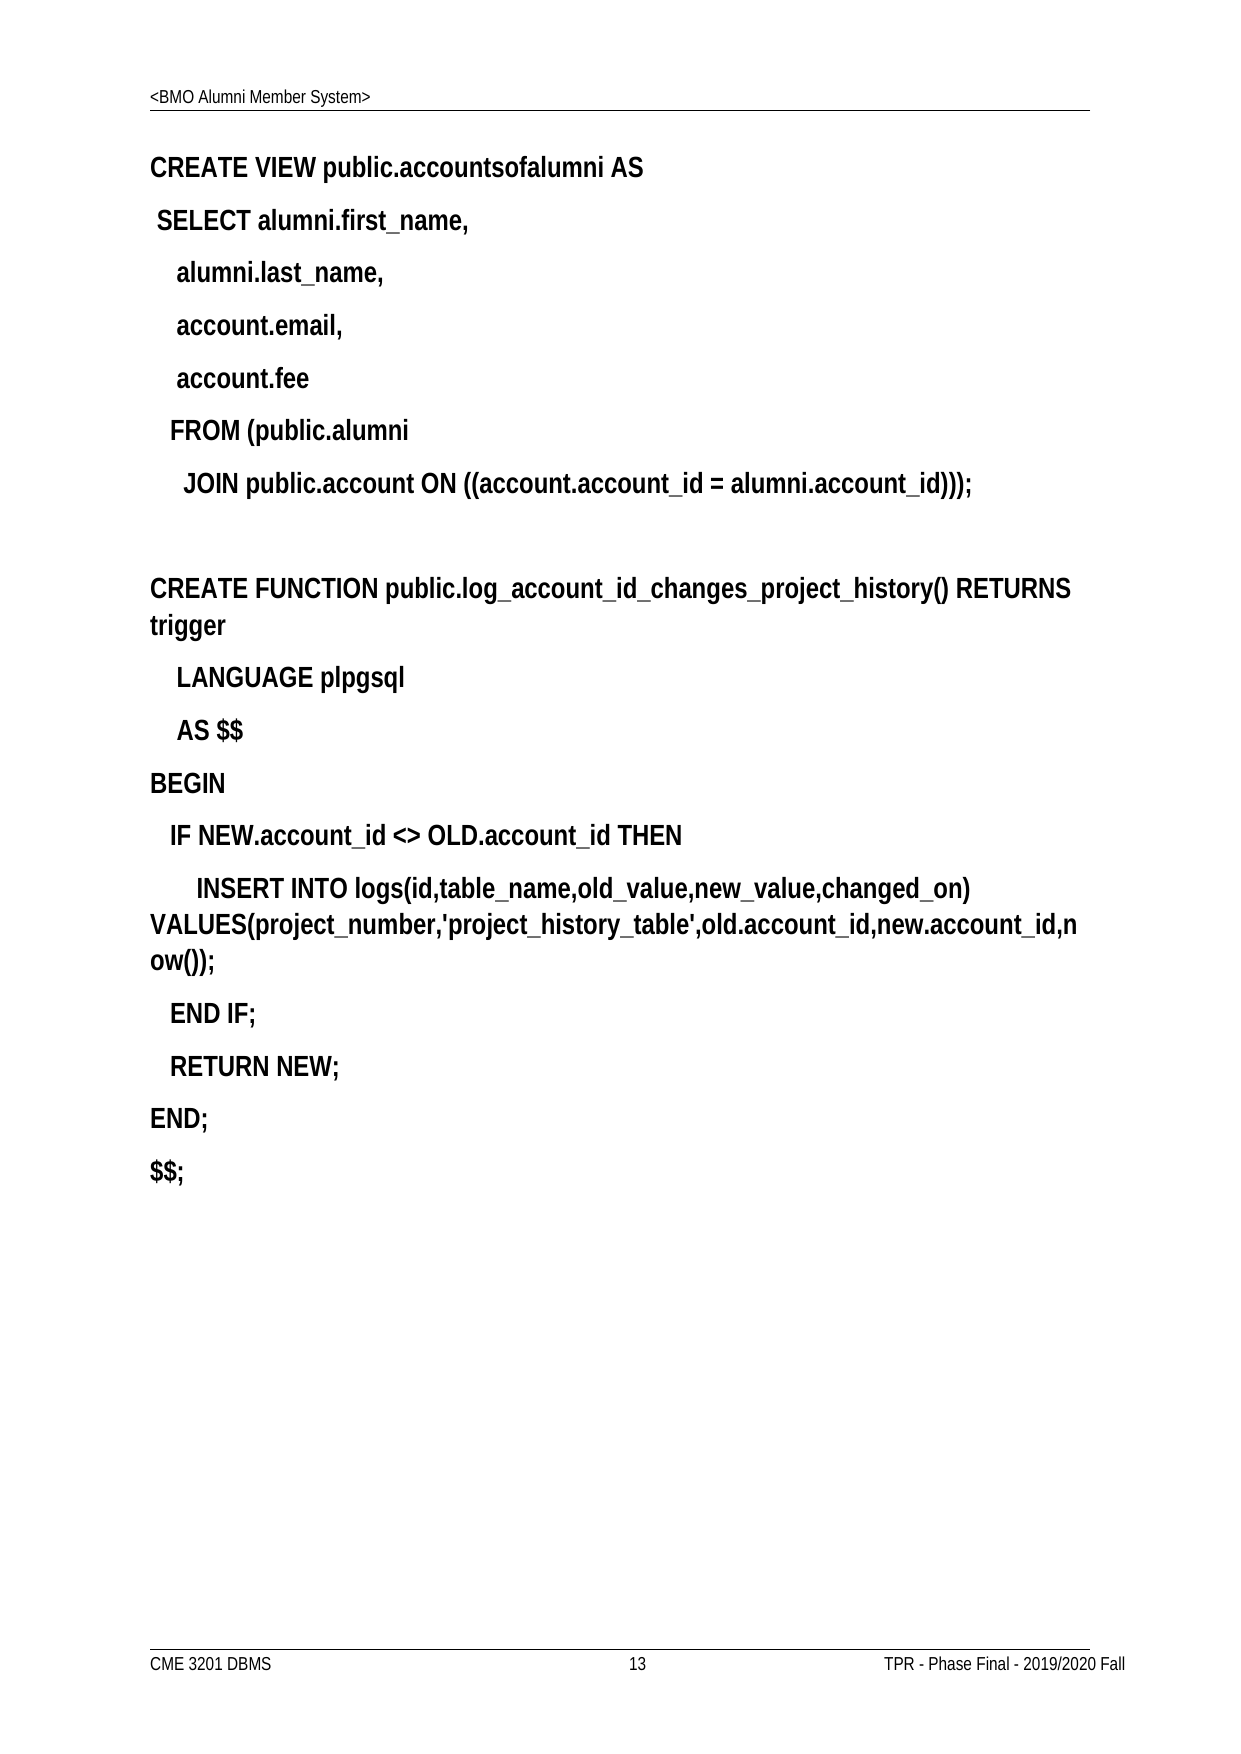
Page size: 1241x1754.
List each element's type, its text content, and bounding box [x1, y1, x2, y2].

text END IF; [150, 996, 1090, 1029]
text CREATE VIEW public.accountsofalumni AS [150, 150, 1090, 183]
text account.email, [150, 308, 1090, 342]
text account.fee [150, 361, 1090, 394]
text END; [150, 1101, 1090, 1135]
text SELECT alumni.first_name, [150, 203, 1090, 236]
text CREATE FUNCTION public.log_account_id_changes_project_history() RETURNS trigger [150, 572, 1090, 641]
text BEGIN [150, 766, 1090, 799]
text JOIN public.account ON ((account.account_id = alumni.account_id))); [150, 466, 1090, 500]
text $$; [150, 1154, 1090, 1188]
text LANGUAGE plpgsql [150, 660, 1090, 694]
text AS $$ [150, 713, 1090, 747]
text RETURN NEW; [150, 1049, 1090, 1082]
text FROM (public.alumni [150, 413, 1090, 447]
text IF NEW.account_id <> OLD.account_id THEN [150, 818, 1090, 852]
text alumni.last_name, [150, 255, 1090, 289]
text INSERT INTO logs(id,table_name,old_value,new_value,changed_on) VALUES(project_number,'project_history_table',old.account_id,new.account_id,now()); [150, 871, 1090, 977]
